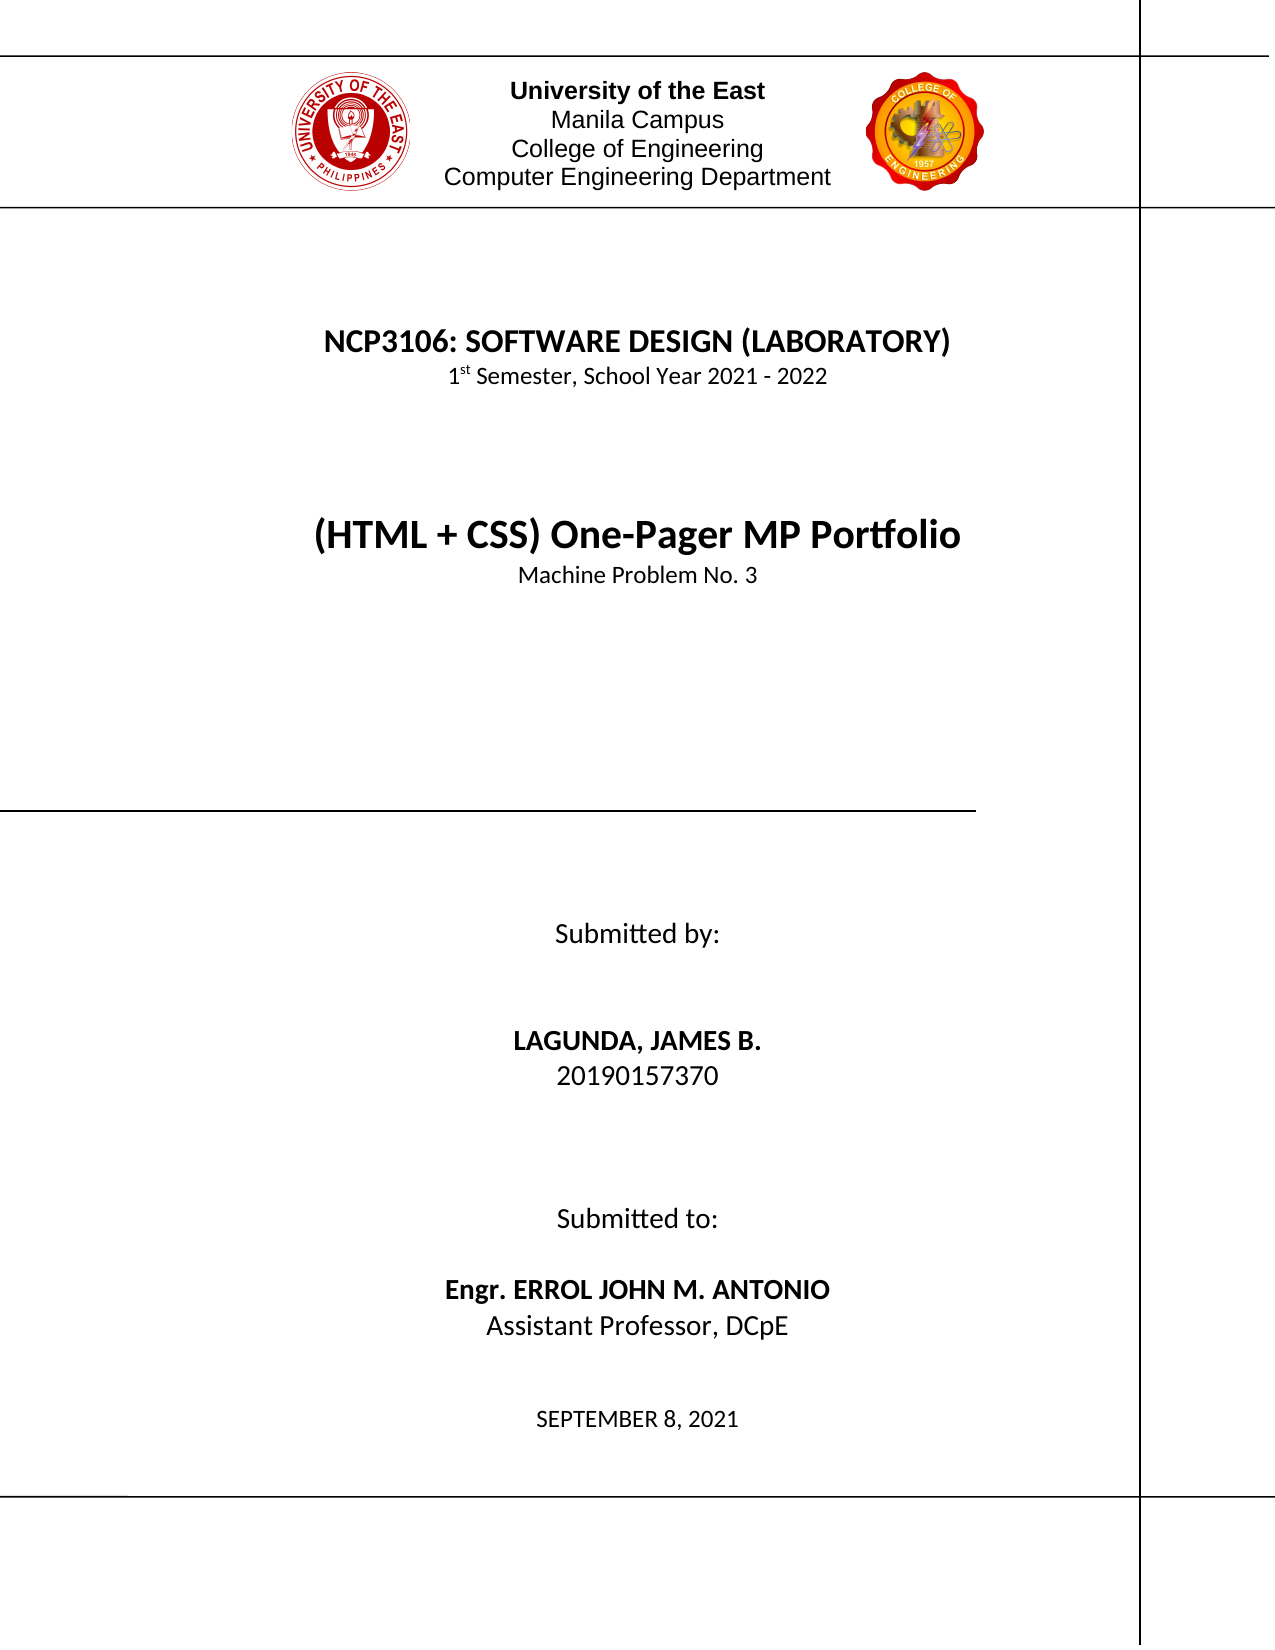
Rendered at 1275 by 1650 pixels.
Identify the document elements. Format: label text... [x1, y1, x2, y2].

picture [865, 72, 984, 191]
text Submitted to: [150, 1200, 1125, 1236]
text 20190157370 [150, 1057, 1125, 1093]
text (HTML + CSS) One-Pager MP Portfolio [150, 508, 1125, 559]
text Engr. ERROL JOHN M. ANTONIO [150, 1271, 1125, 1307]
text Machine Problem No. 3 [150, 559, 1125, 589]
picture [291, 72, 410, 191]
text Assistant Professor, DCpE [150, 1307, 1125, 1342]
text NCP3106: SOFTWARE DESIGN (LABORATORY) [150, 320, 1125, 361]
text 1st Semester, School Year 2021 - 2022 [150, 361, 1125, 391]
text Submitted by: [150, 915, 1125, 951]
text LAGUNDA, JAMES B. [150, 1022, 1125, 1057]
text SEPTEMBER 8, 2021 [150, 1403, 1125, 1434]
